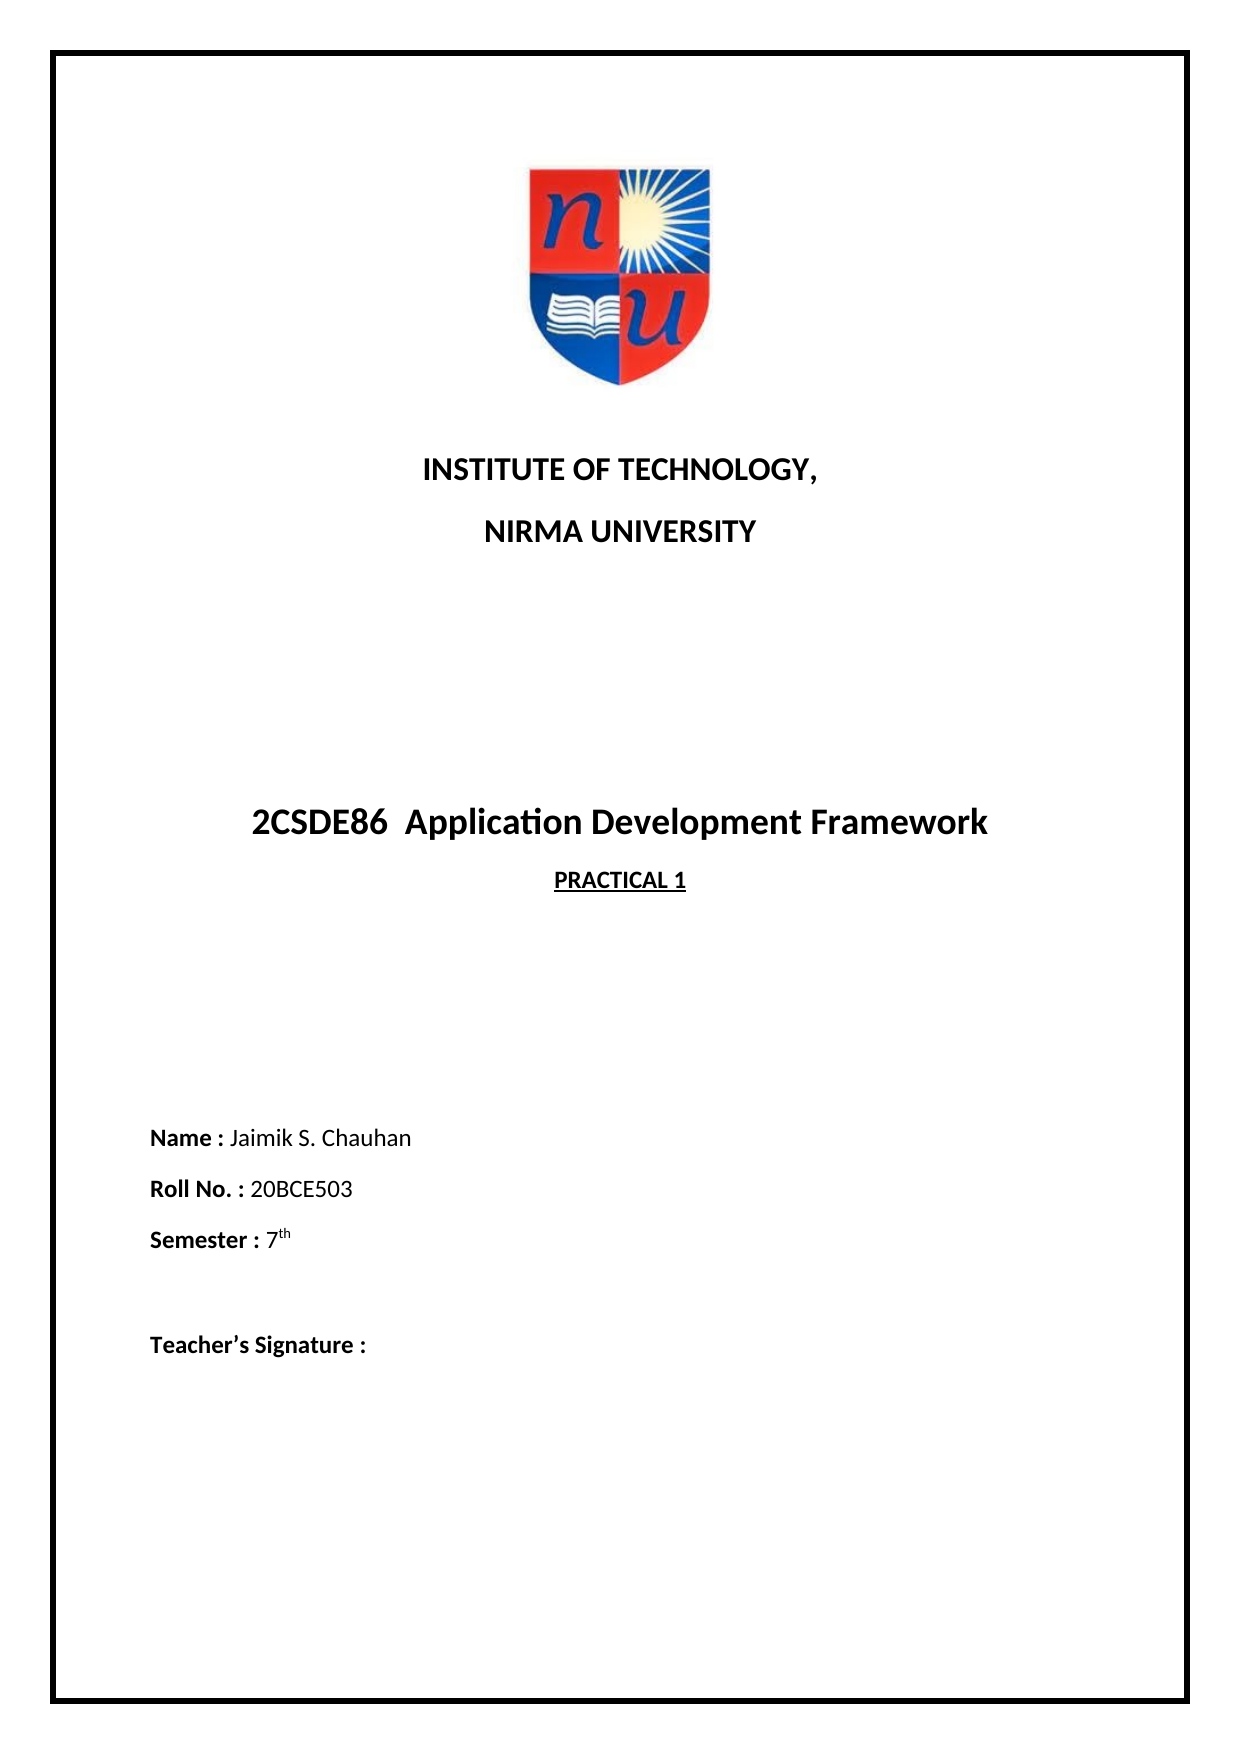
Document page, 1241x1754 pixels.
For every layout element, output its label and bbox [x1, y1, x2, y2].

picture [495, 150, 745, 399]
